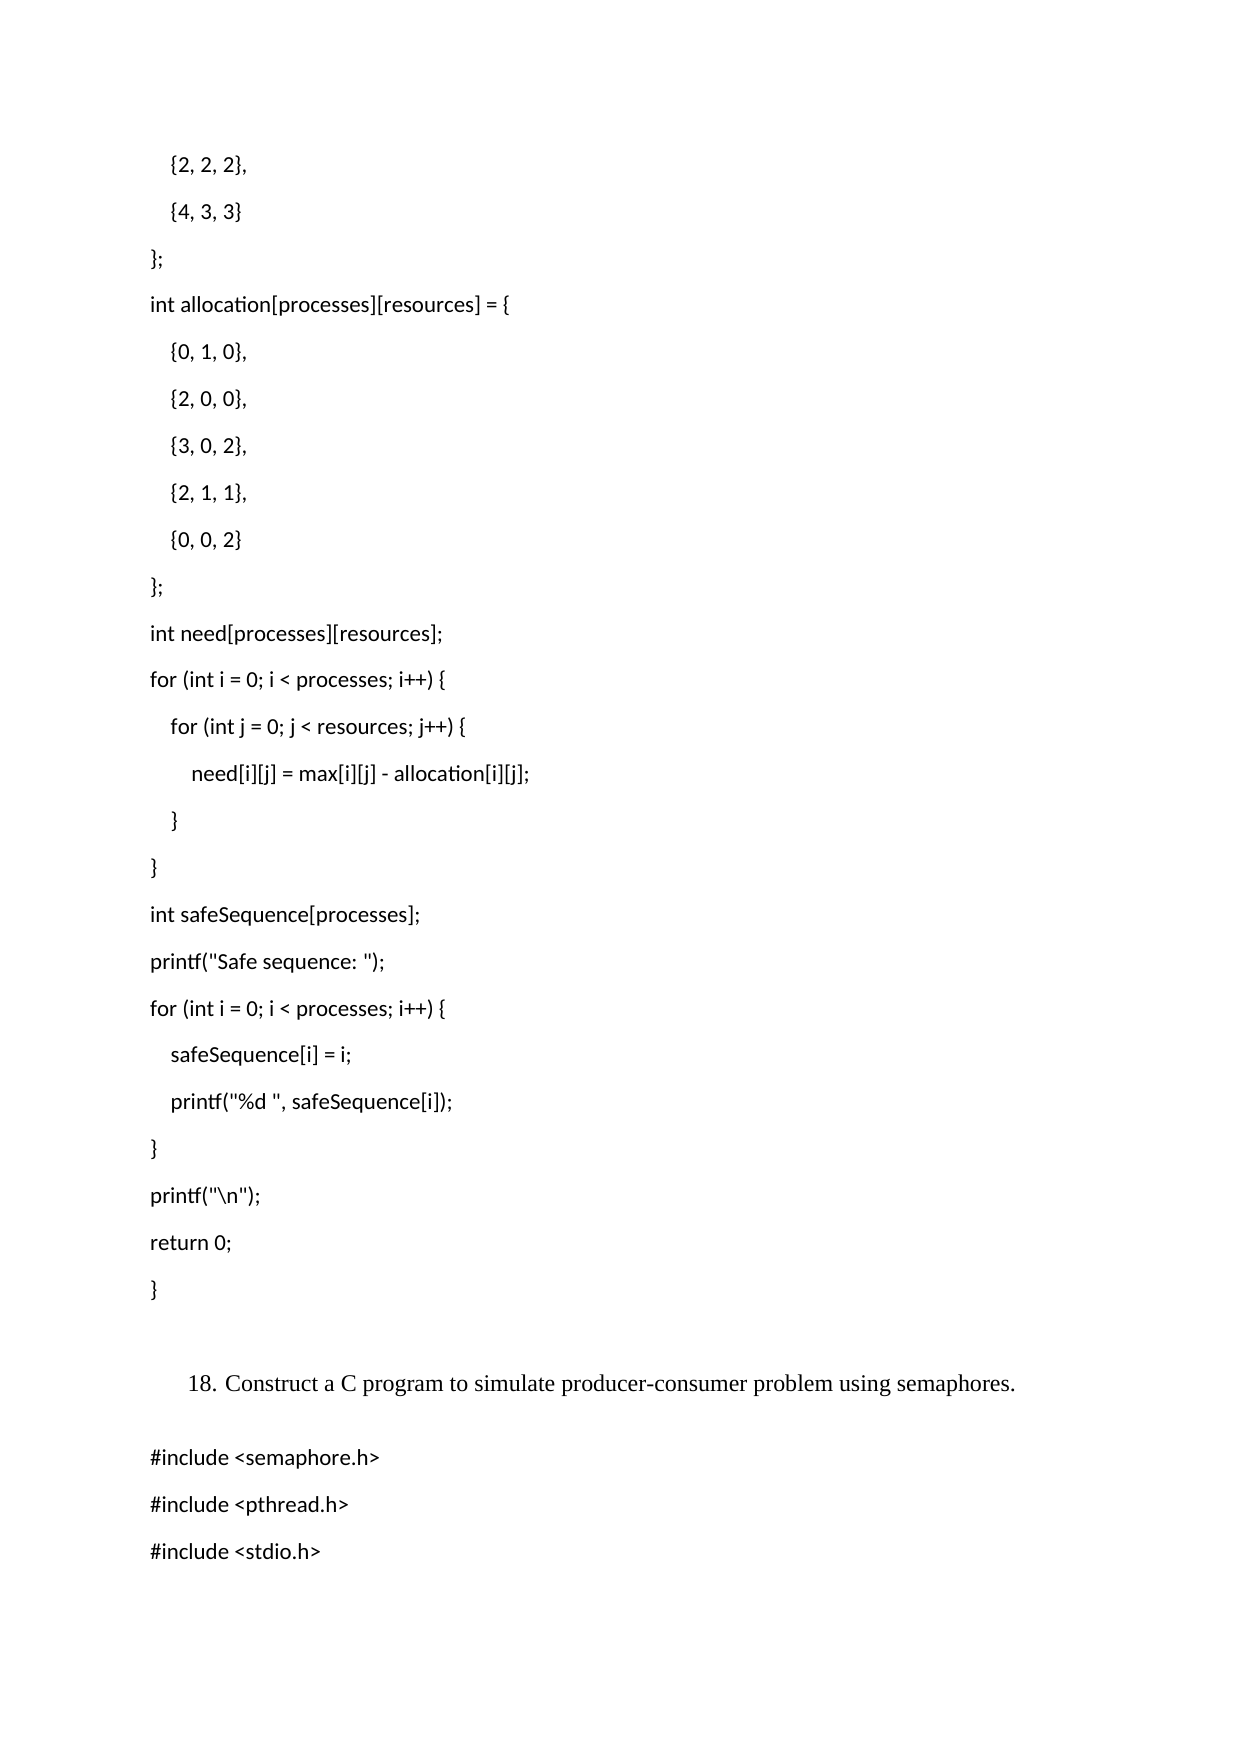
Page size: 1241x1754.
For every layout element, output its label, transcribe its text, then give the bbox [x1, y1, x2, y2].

text } [150, 853, 1090, 881]
text #include <semaphore.h> [150, 1443, 1090, 1471]
text }; [150, 572, 1090, 600]
text for (int i = 0; i < processes; i++) { [150, 666, 1090, 694]
text {2, 0, 0}, [150, 384, 1090, 412]
text } [150, 1134, 1090, 1162]
text {0, 0, 2} [150, 525, 1090, 553]
text {3, 0, 2}, [150, 431, 1090, 459]
text printf("%d ", safeSequence[i]); [150, 1087, 1090, 1116]
text } [150, 806, 1090, 834]
text #include <stdio.h> [150, 1537, 1090, 1565]
text {2, 1, 1}, [150, 478, 1090, 506]
list Construct a C program to simulate producer-consumer problem using semaphores. [187, 1369, 1090, 1396]
text }; [150, 244, 1090, 272]
text for (int j = 0; j < resources; j++) { [150, 712, 1090, 741]
text {2, 2, 2}, [150, 150, 1090, 178]
text {0, 1, 0}, [150, 337, 1090, 366]
text need[i][j] = max[i][j] - allocation[i][j]; [150, 759, 1090, 787]
text } [150, 1275, 1090, 1303]
text safeSequence[i] = i; [150, 1041, 1090, 1069]
text {4, 3, 3} [150, 197, 1090, 225]
text int need[processes][resources]; [150, 619, 1090, 647]
text int allocation[processes][resources] = { [150, 291, 1090, 319]
text for (int i = 0; i < processes; i++) { [150, 994, 1090, 1022]
text printf("\n"); [150, 1181, 1090, 1209]
text #include <pthread.h> [150, 1490, 1090, 1518]
text return 0; [150, 1228, 1090, 1256]
text int safeSequence[processes]; [150, 900, 1090, 928]
text printf("Safe sequence: "); [150, 947, 1090, 975]
